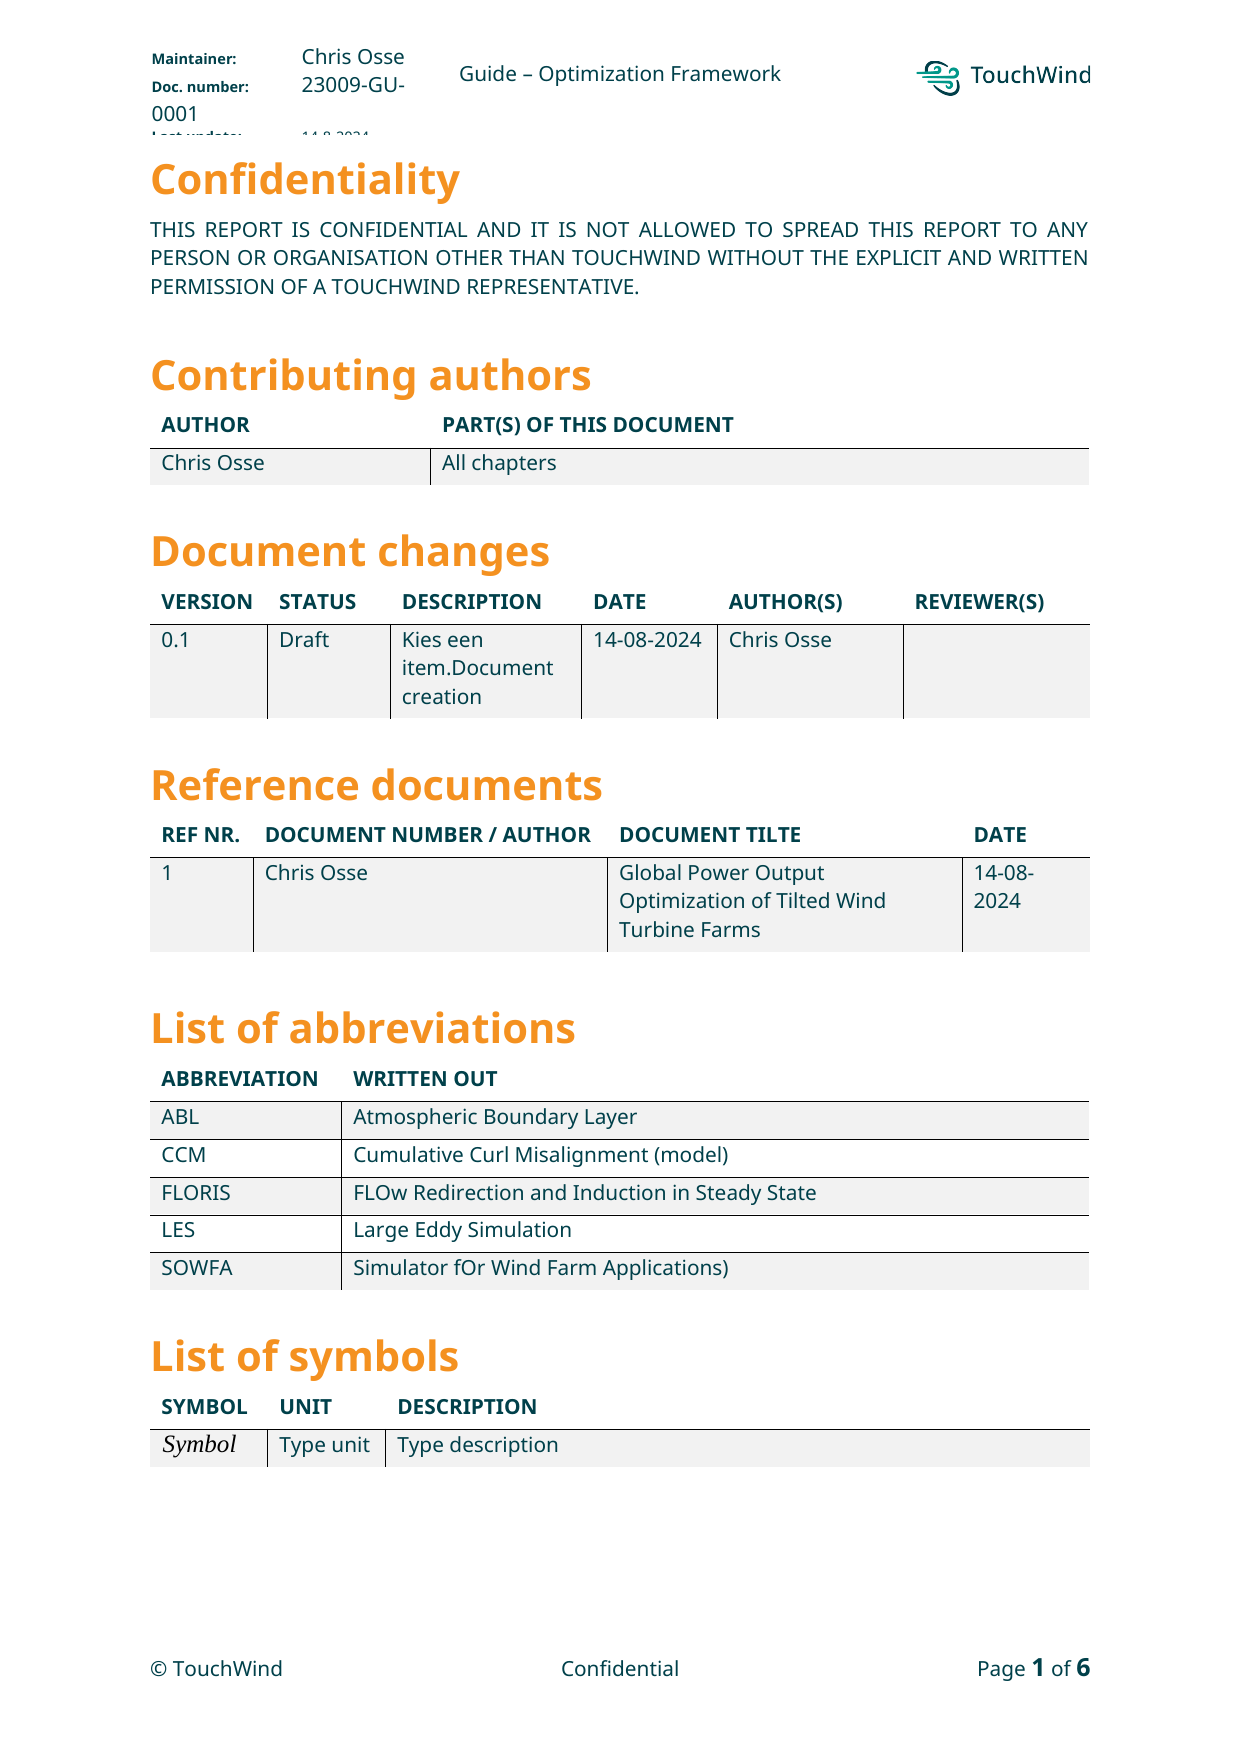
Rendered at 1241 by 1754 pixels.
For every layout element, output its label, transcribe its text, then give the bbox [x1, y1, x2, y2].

table_cell Simulator fOr Wind Farm Applications) [342, 1253, 1089, 1290]
table_header DOCUMENT TILTE [608, 820, 962, 857]
table_header Unit [268, 1392, 386, 1429]
picture [916, 61, 1091, 96]
table_cell FLORIS [150, 1178, 341, 1214]
table_cell LES [150, 1216, 341, 1252]
table_header DOCUMENT NUMBER / AUTHOR [253, 820, 608, 857]
table_header VERSION [150, 587, 268, 624]
table_header STATUS [268, 587, 390, 624]
table_cell Cumulative Curl Misalignment (model) [342, 1140, 1089, 1177]
text Document changes [150, 522, 1090, 579]
table_header DESCRIPTION [390, 587, 582, 624]
text THIS REPORT IS CONFIDENTIAL AND IT IS NOT ALLOWED TO SPREAD THIS REPORT TO ANY PERSON OR ORGANISATION OTHER THAN TOUCHWIND WITHOUT THE EXPLICIT AND WRITTEN PERMISSION OF A TOUCHWIND REPRESENTATIVE. [150, 215, 1090, 300]
subtitle List of symbols [150, 1327, 1090, 1384]
table_cell CCM [150, 1140, 341, 1177]
table_header REVIEWer(s) [903, 587, 1090, 624]
table_header Ref Nr. [150, 820, 253, 857]
subtitle List of abbreviations [150, 999, 1090, 1056]
table_header Description [386, 1392, 1090, 1429]
table_header Written out [342, 1064, 1089, 1101]
table_header PART(S) OF THIS DOCUMENT [431, 411, 1089, 447]
table_header DATE [582, 587, 717, 624]
table_cell FLOw Redirection and Induction in Steady State [342, 1178, 1089, 1214]
table_header Author(s) [717, 587, 903, 624]
table_header Abbreviation [150, 1064, 342, 1101]
table_cell SOWFA [150, 1253, 341, 1290]
table_cell Large Eddy Simulation [342, 1216, 1089, 1252]
table_header AUTHOR [150, 411, 431, 447]
table_header date [962, 820, 1090, 857]
text Reference documents [150, 755, 1090, 812]
text Confidentiality [150, 150, 1090, 207]
text Contributing authors [150, 346, 1090, 402]
table_header Symbol [150, 1392, 268, 1429]
